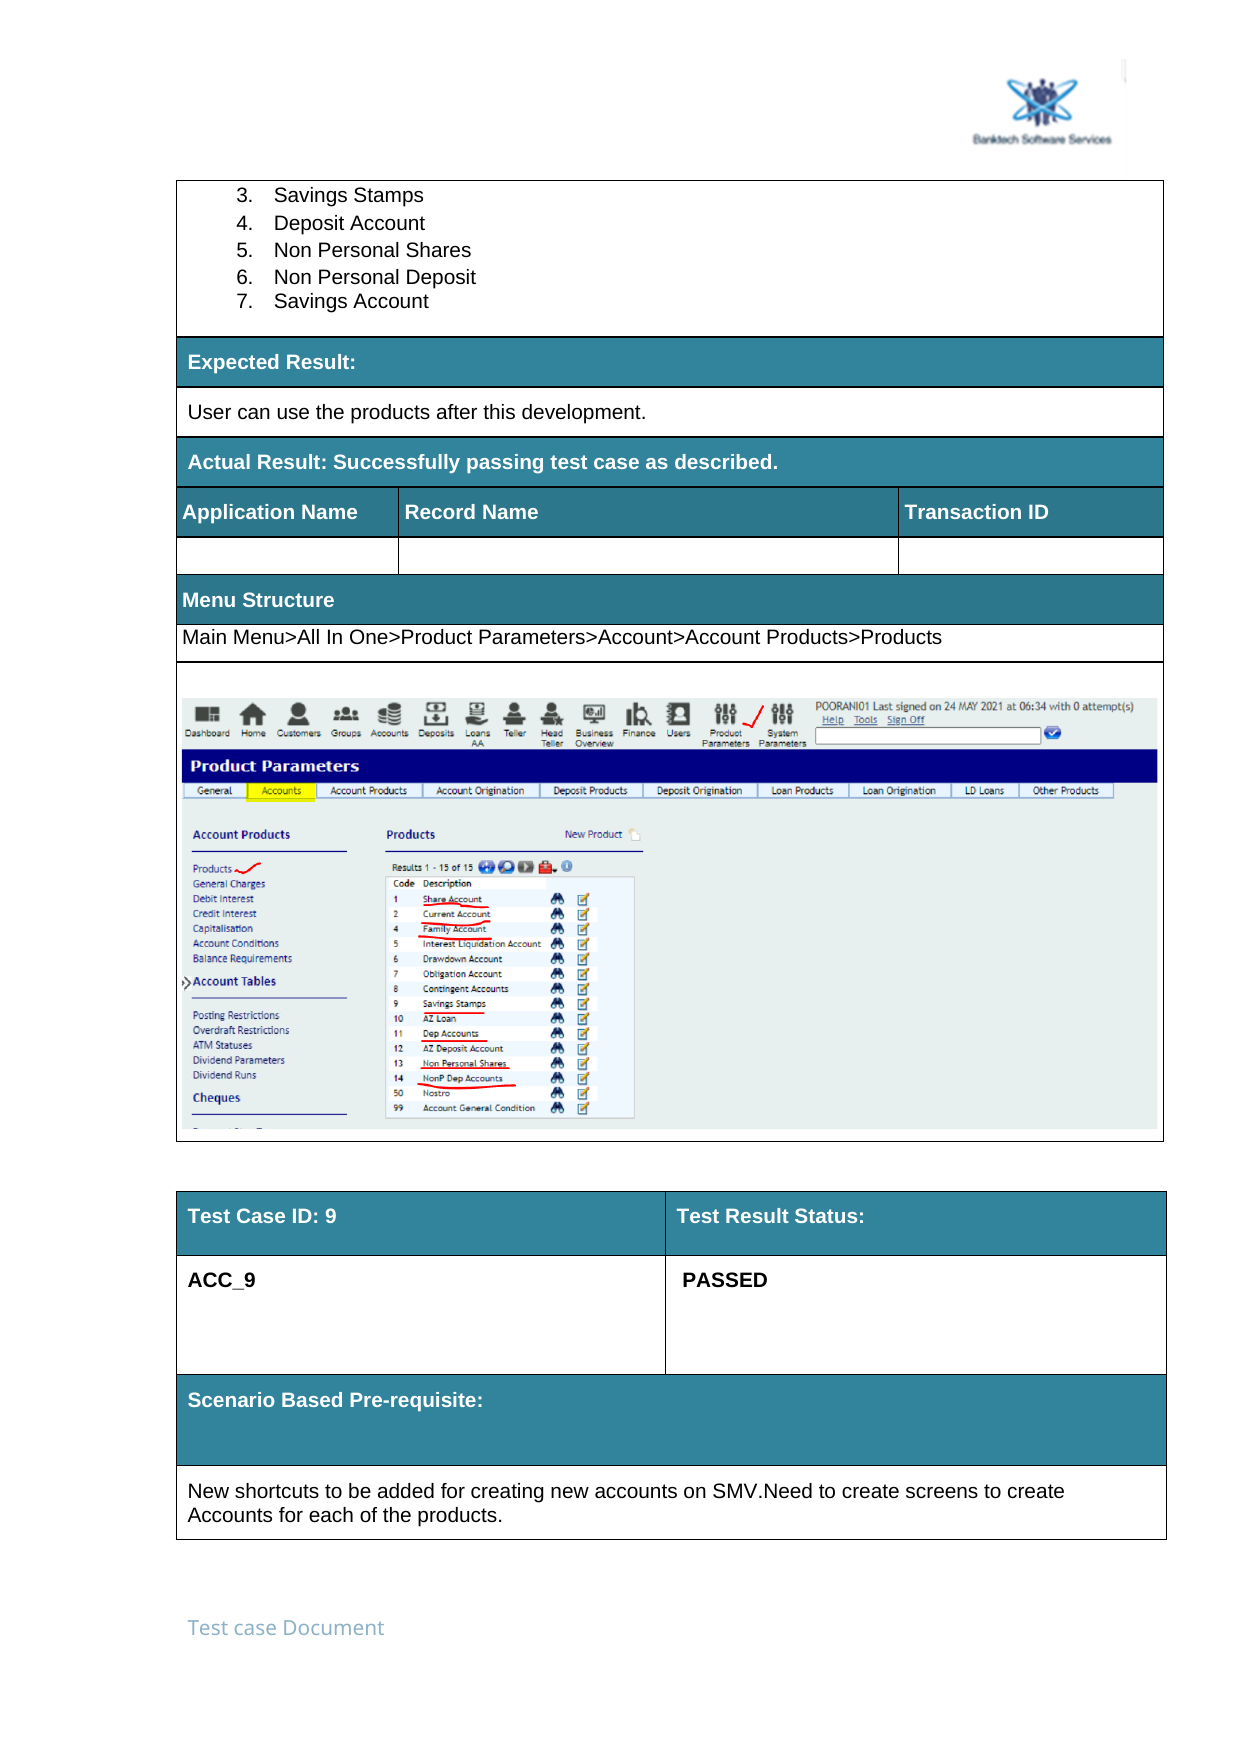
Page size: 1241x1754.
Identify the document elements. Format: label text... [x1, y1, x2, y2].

table_cell Under Category adding below mentioned products. [177, 181, 1163, 336]
table_cell [177, 663, 1163, 1141]
table_cell Record Name [399, 488, 898, 536]
table_header Test Case ID: 9 [177, 1192, 665, 1255]
picture [958, 59, 1128, 180]
table_cell Application Name [177, 488, 398, 536]
table_header Test Result Status: [666, 1192, 1166, 1255]
table_cell ACC_9 [177, 1256, 665, 1374]
table_cell [399, 538, 898, 574]
table_cell Menu Structure [177, 575, 1163, 624]
table_cell New shortcuts to be added for creating new accounts on SMV.Need to create screens to create Accounts for each of the products. [177, 1466, 1166, 1539]
table_cell [177, 538, 398, 574]
table_cell PASSED [666, 1256, 1166, 1374]
table_cell Expected Result: [177, 338, 1163, 386]
table_cell [899, 538, 1163, 574]
table_cell Scenario Based Pre-requisite: [177, 1375, 1166, 1465]
table_cell Actual Result: Successfully passing test case as described. [177, 438, 1163, 486]
table_cell Main Menu>All In One>Product Parameters>Account>Account Products>Products [177, 625, 1163, 661]
table_cell Transaction ID [899, 488, 1163, 536]
picture [181, 698, 1158, 1129]
table_cell User can use the products after this development. [177, 388, 1163, 436]
